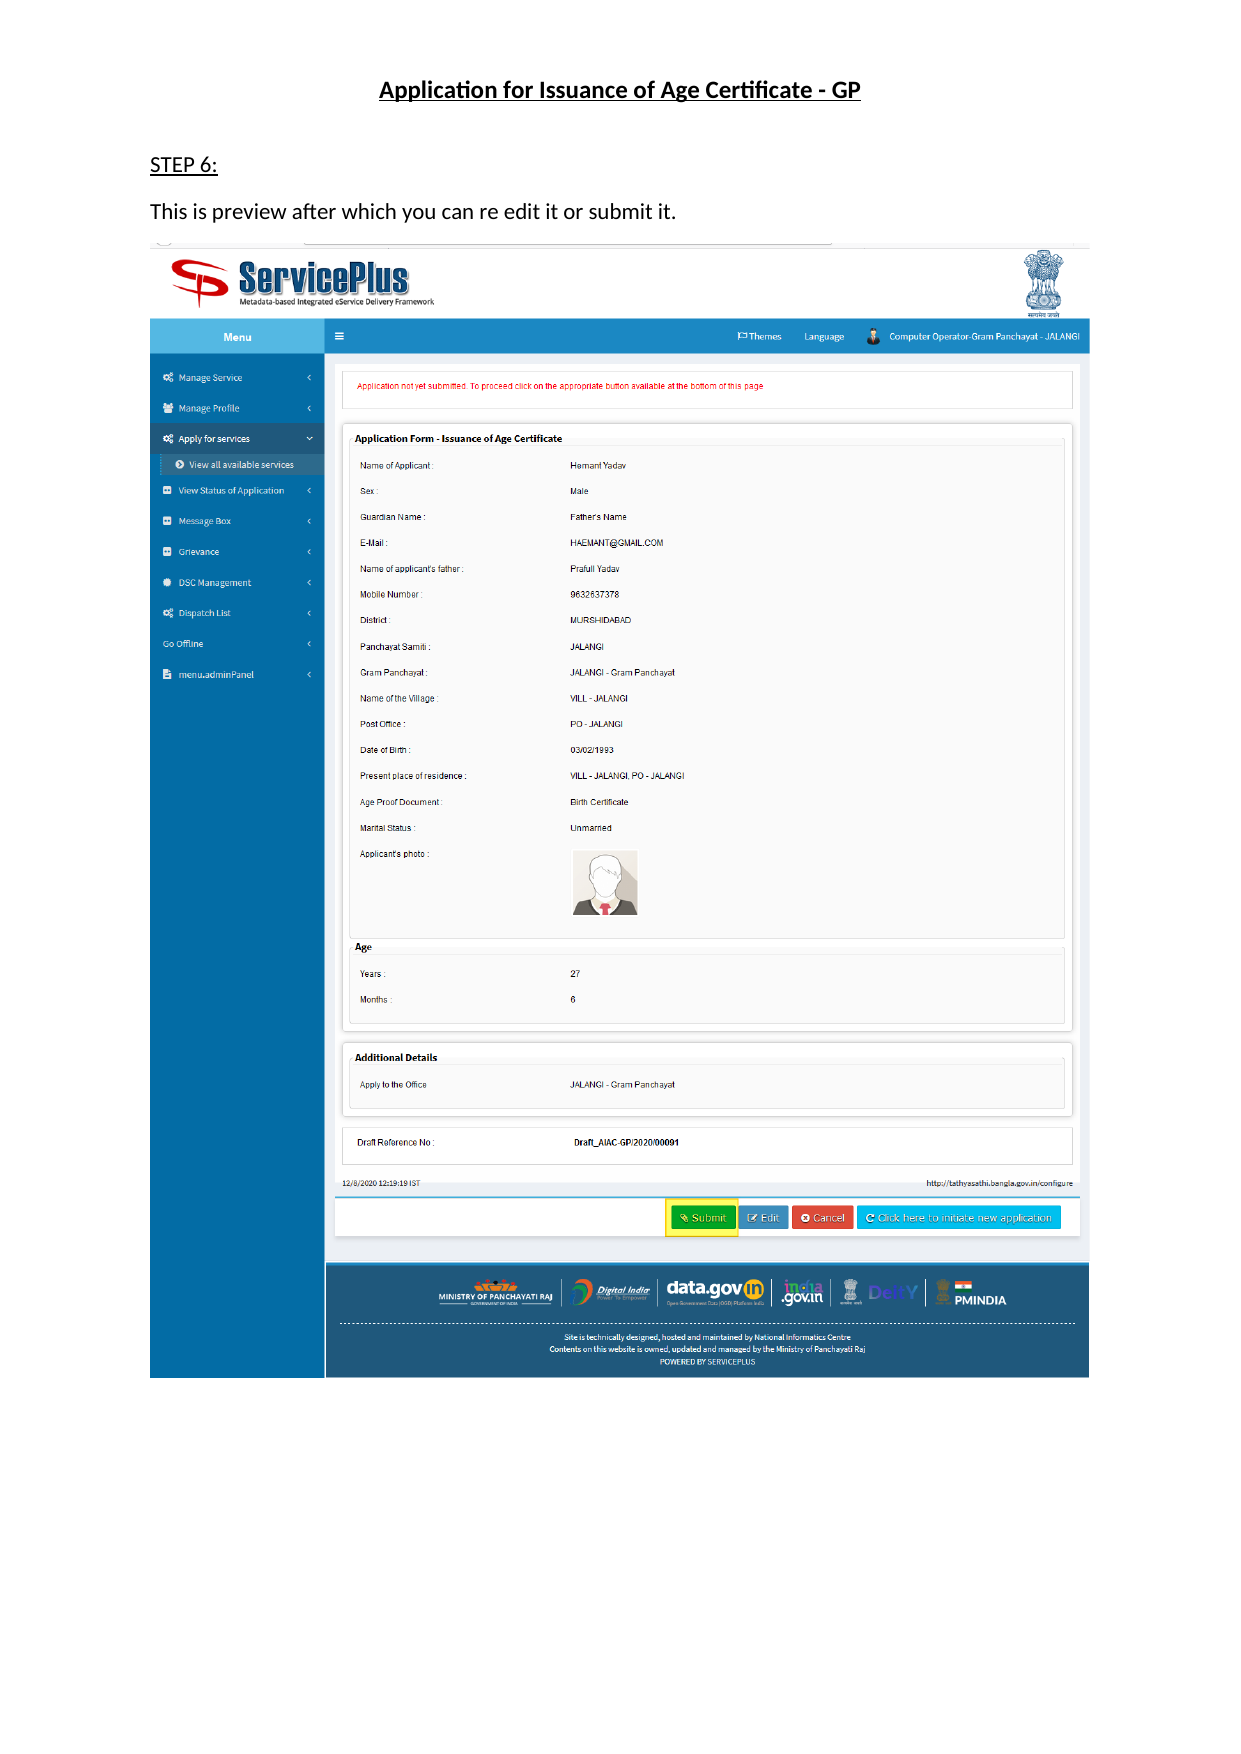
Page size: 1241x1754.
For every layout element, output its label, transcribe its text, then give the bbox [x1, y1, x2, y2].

picture [150, 243, 1090, 1378]
text This is preview after which you can re edit it or submit it. [150, 197, 1090, 225]
text STEP 6: [150, 150, 1090, 178]
